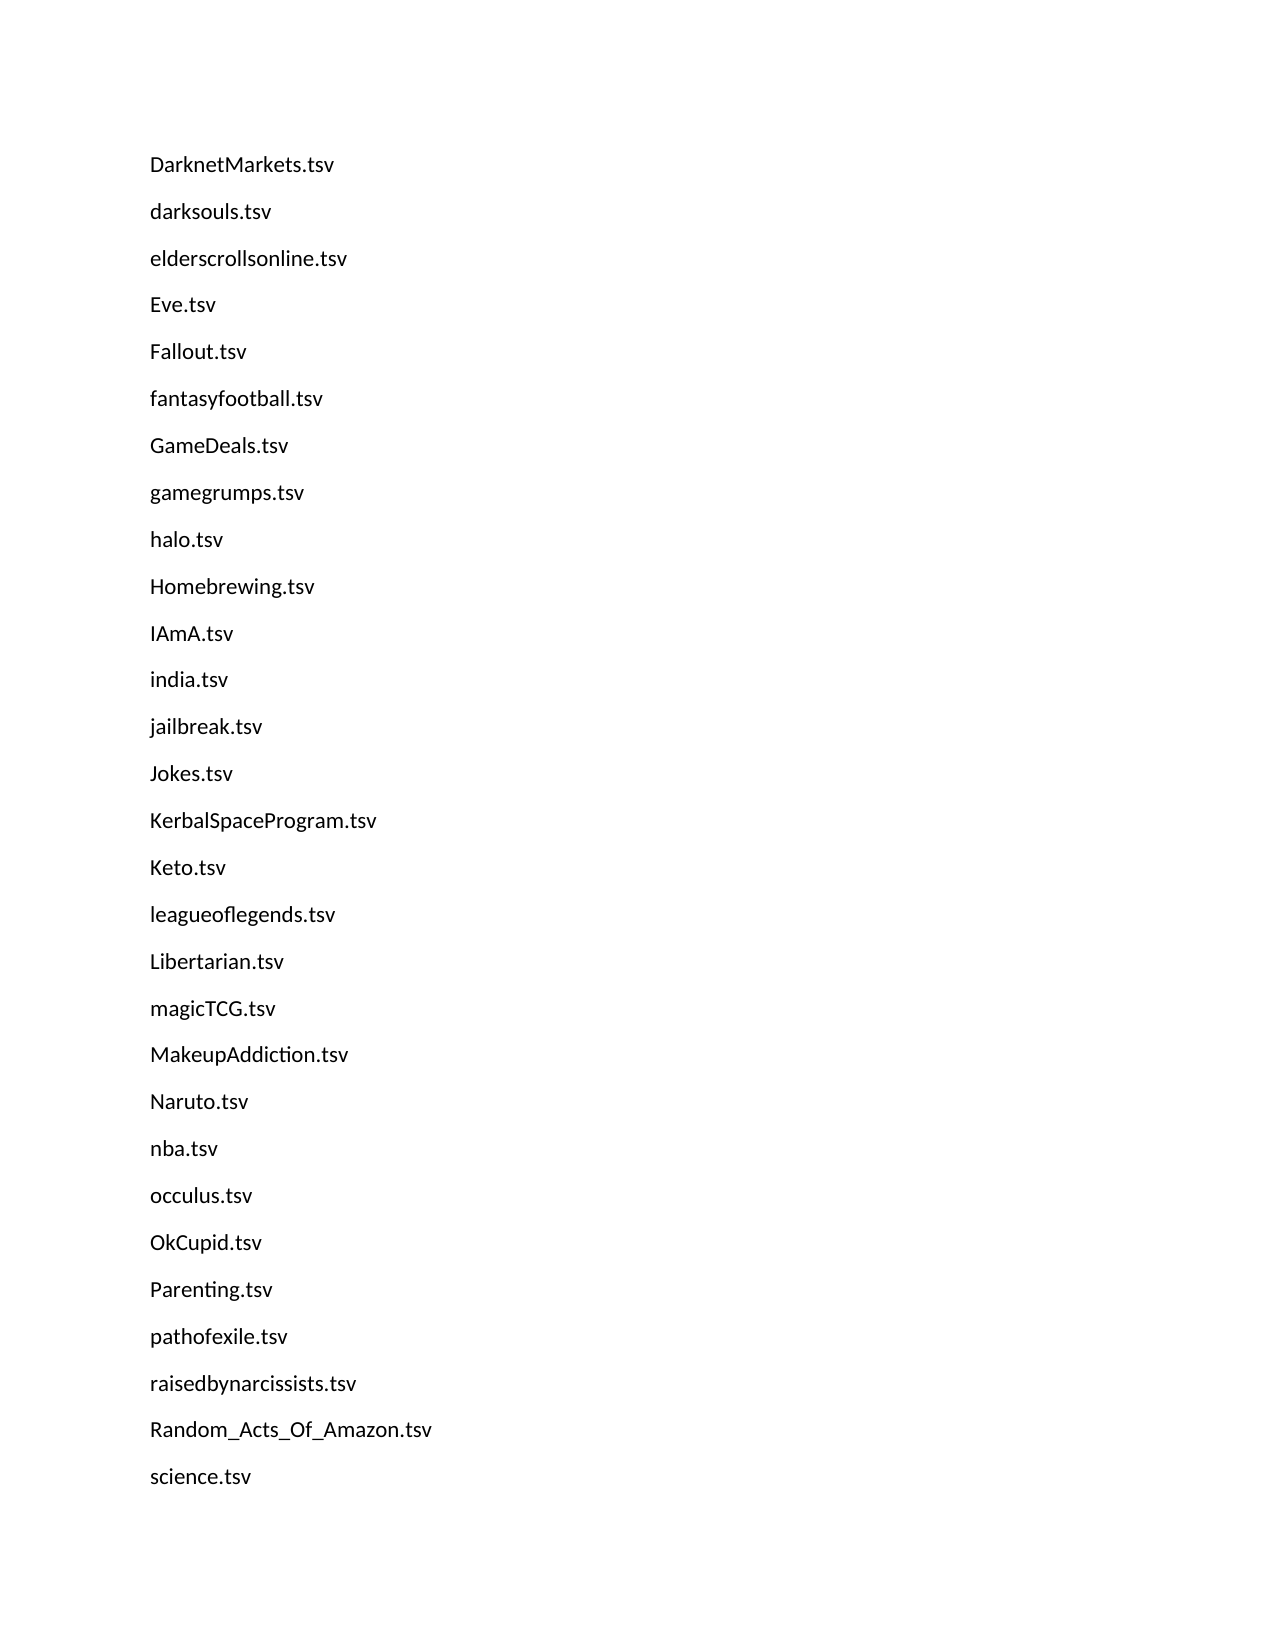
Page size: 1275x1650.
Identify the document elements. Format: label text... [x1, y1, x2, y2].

text raisedbynarcissists.tsv [150, 1369, 1125, 1397]
text science.tsv [150, 1462, 1125, 1491]
text Keto.tsv [150, 853, 1125, 881]
text elderscrollsonline.tsv [150, 244, 1125, 272]
text KerbalSpaceProgram.tsv [150, 806, 1125, 834]
text Eve.tsv [150, 291, 1125, 319]
text Random_Acts_Of_Amazon.tsv [150, 1416, 1125, 1444]
text Fallout.tsv [150, 337, 1125, 366]
text GameDeals.tsv [150, 431, 1125, 459]
text jailbreak.tsv [150, 712, 1125, 741]
text leagueoflegends.tsv [150, 900, 1125, 928]
text fantasyfootball.tsv [150, 384, 1125, 412]
text india.tsv [150, 666, 1125, 694]
text Libertarian.tsv [150, 947, 1125, 975]
text nba.tsv [150, 1134, 1125, 1162]
text Parenting.tsv [150, 1275, 1125, 1303]
text DarknetMarkets.tsv [150, 150, 1125, 178]
text Jokes.tsv [150, 759, 1125, 787]
text gamegrumps.tsv [150, 478, 1125, 506]
text magicTCG.tsv [150, 994, 1125, 1022]
text Naruto.tsv [150, 1087, 1125, 1116]
text Homebrewing.tsv [150, 572, 1125, 600]
text OkCupid.tsv [150, 1228, 1125, 1256]
text MakeupAddiction.tsv [150, 1041, 1125, 1069]
text halo.tsv [150, 525, 1125, 553]
text darksouls.tsv [150, 197, 1125, 225]
text occulus.tsv [150, 1181, 1125, 1209]
text pathofexile.tsv [150, 1322, 1125, 1350]
text IAmA.tsv [150, 619, 1125, 647]
